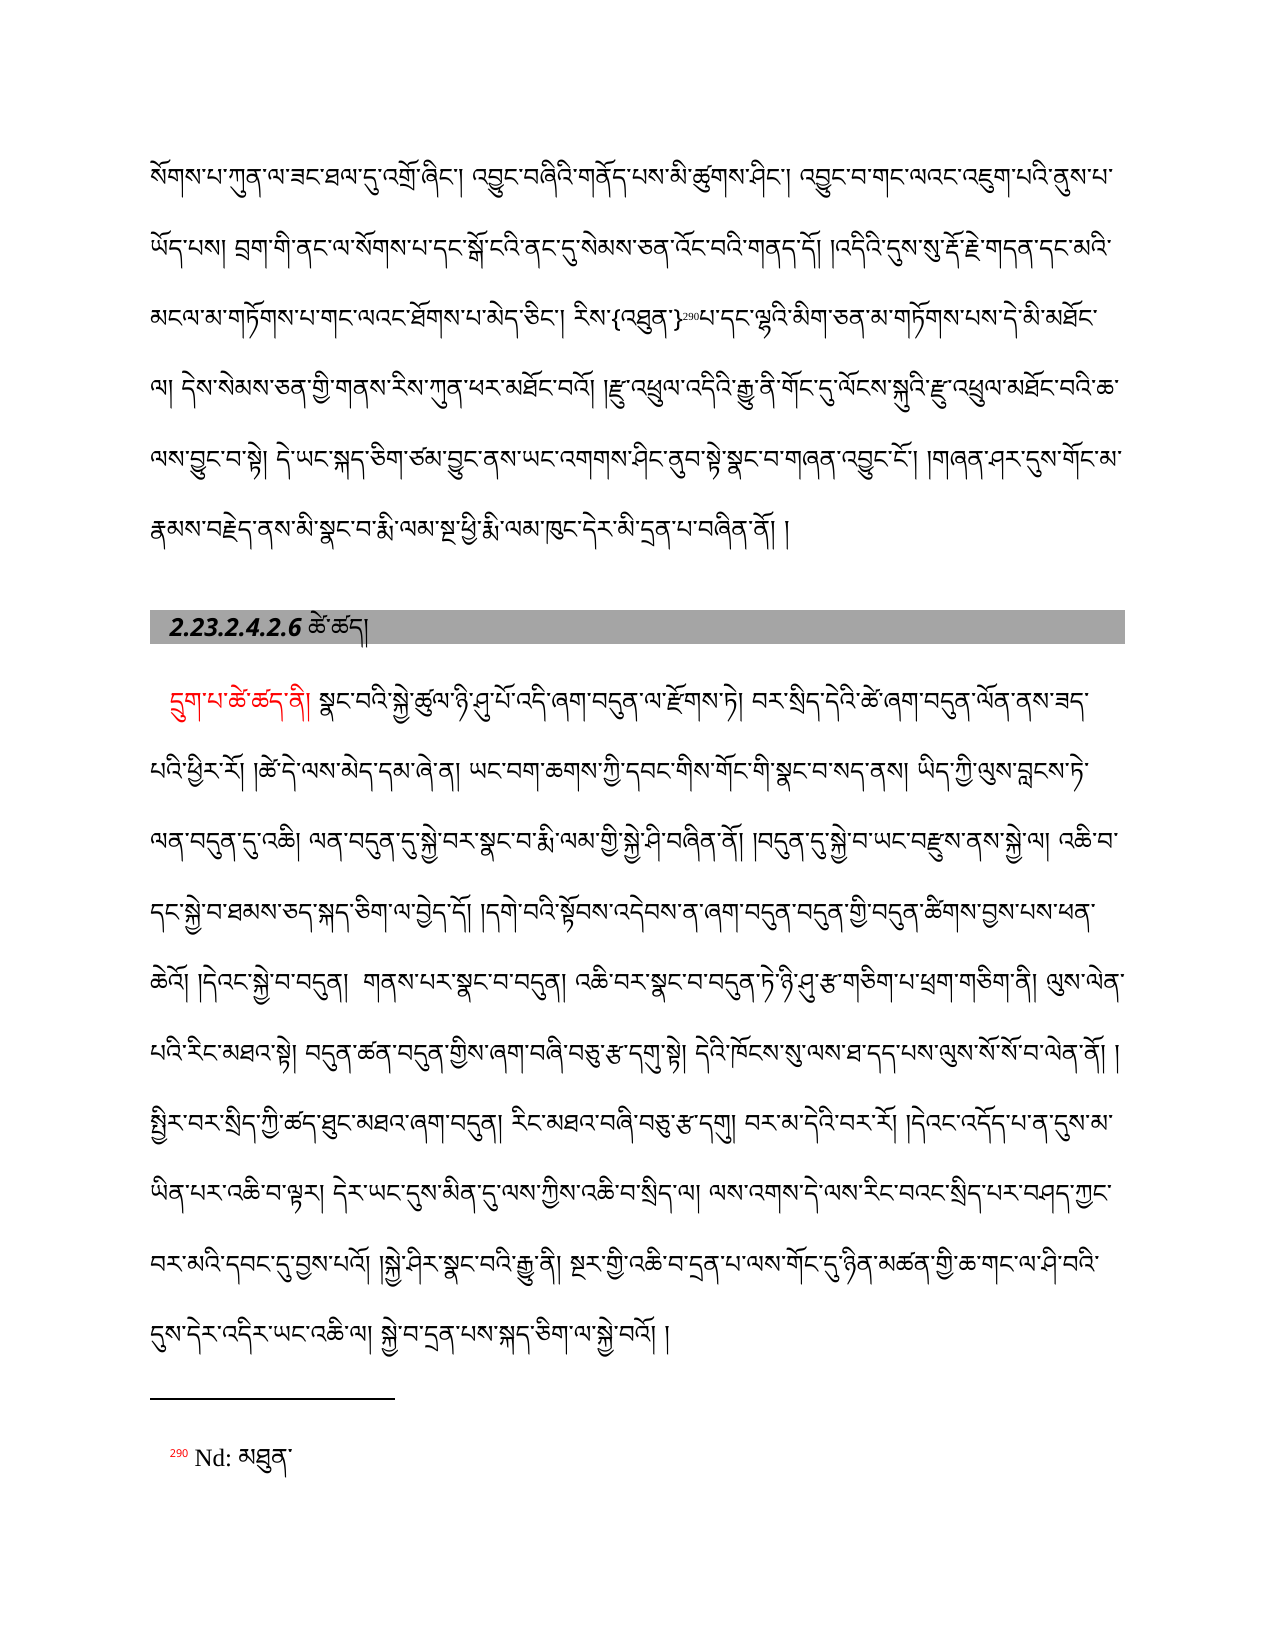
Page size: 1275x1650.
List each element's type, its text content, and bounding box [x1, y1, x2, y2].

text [150, 150, 1125, 572]
text དྲུག་པ་ཚེ་ཚད་ནི། སྣང་བའི་སྐྱེ་ཚུལ་ཉི་ཤུ་པོ་འདི་ཞག་བདུན་ལ་རྫོགས་ཏེ། བར་[page My-472b]སྲིད་དེའི་ཚེ་ཞག་བདུན་ལོན་ནས་ཟད་པའི་ཕྱིར་རོ། །ཚེ་དེ་ལས་མེད་དམ་ཞེ་ན། ཡང་བག་ཆགས་ཀྱི་དབང་གིས་གོང་གི་སྣང་བ་སད་ནས། ཡིད་ཀྱི་ལུས་བླངས་ཏེ་ལན་བདུན་དུ་འཆི། ལན་བདུན་དུ་སྐྱེ་བར་སྣང་བ་རྨི་ལམ་གྱི་སྐྱེ་ཤི་བཞིན་ནོ། །བདུན་དུ་[489-page Dg]སྐྱེ་བ་ཡང་བརྫུས་ནས་སྐྱེ་ལ། འཆི་བ་དང་སྐྱེ་བ་ཐམས་ཅད་སྐད་ཅིག་ལ་བྱེད་དོ། །དགེ་བའི་སྟོབས་འདེབས་ན་ཞག་བདུན་བདུན་གྱི་བདུན་ཚིགས་བྱས་པས་ཕན་ཆེའོ། །དེའང་སྐྱེ་བ་བདུན། གནས་པར་སྣང་བ་བདུན། འཆི་[page Ad-520]བར་སྣང་བ་བདུན་ཏེ་ཉི་ཤུ་རྩ་གཅིག་པ་ཕྲག་གཅིག་ནི། ལུས་ལེན་པའི་རིང་མཐའ་སྟེ། བདུན་ཚན་བདུན་གྱིས་ཞག་བཞི་བཅུ་རྩ་དགུ་སྟེ། དེའི་ཁོངས་སུ་ལས་ཐ་དད་པས་ལུས་སོ་སོ་བ་ལེན་ནོ། །སྤྱིར་བར་སྲིད་ཀྱི་ཚད་ཐུང་མཐའ་ཞག་བདུན། རིང་མཐའ་བཞི་བཅུ་རྩ་དགུ། བར་མ་དེའི་བར་རོ། །དེའང་འདོད་པ་ན་དུས་མ་ཡིན་པར་འཆི་བ་ལྟར། དེར་ཡང་དུས་མིན་དུ་ལས་ཀྱིས་འཆི་བ་སྲིད་ལ། ལས་འགས་དེ་ལས་རིང་བའང་སྲིད་པར་བཤད་ཀྱང་བར་མའི་དབང་དུ་བྱས་པའོ། །སྐྱེ་ཤིར་སྣང་བའི་རྒྱུ་ནི། སྔར་གྱི་འཆི་བ་དྲན་པ་ལས་གོང་དུ་ཉིན་མཚན་གྱི་ཆ་གང་ལ་ཤི་བའི་དུས་དེར་འདིར་ཡང་འཆི་ལ། སྐྱེ་བ་དྲན་པས་སྐད་ཅིག་ལ་སྐྱེ་བའོ། ། [150, 673, 1125, 1377]
subtitle 2.23.2.4.2.6 ཚེ་ཚད། [150, 610, 1125, 644]
